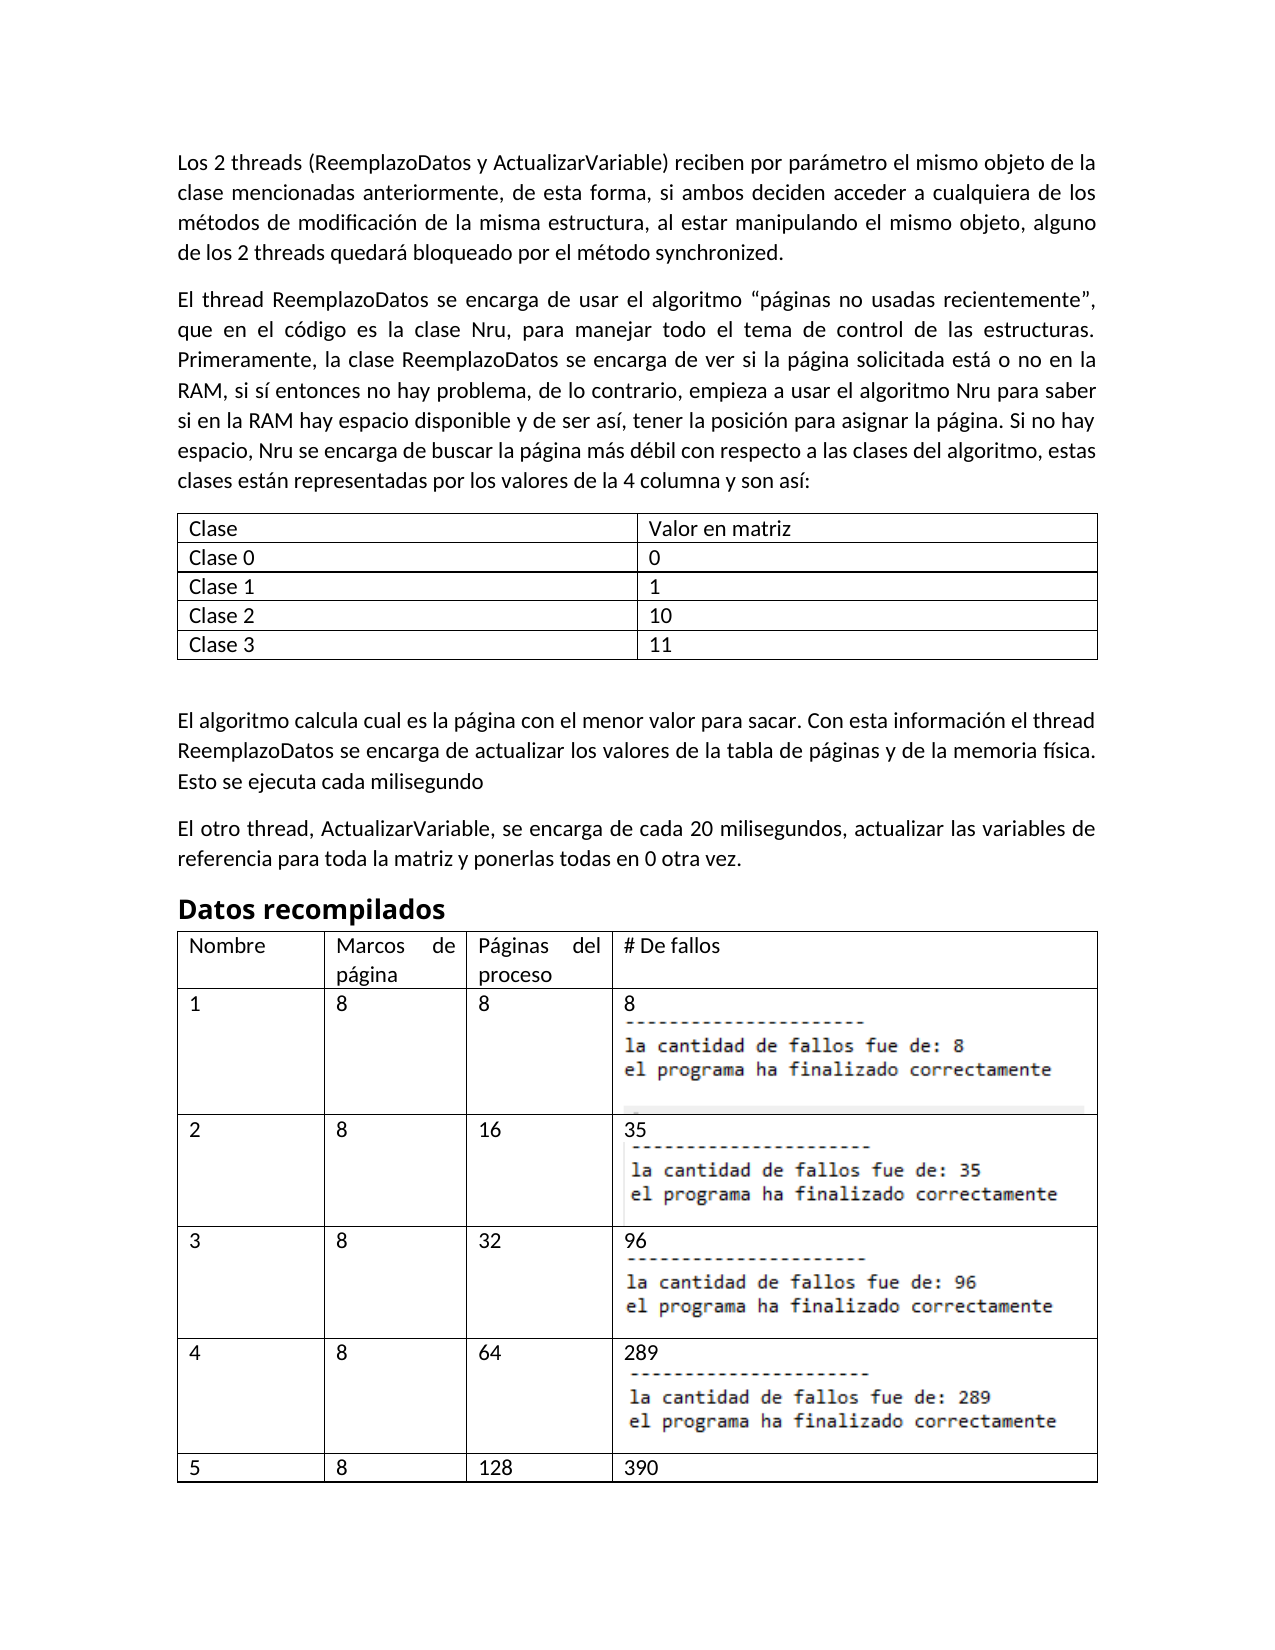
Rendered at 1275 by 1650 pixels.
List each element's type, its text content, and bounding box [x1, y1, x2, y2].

text El otro thread, ActualizarVariable, se encarga de cada 20 milisegundos, actualizar las variables de referencia para toda la matriz y ponerlas todas en 0 otra vez. [177, 814, 1098, 872]
table_cell Clase 1 [178, 573, 637, 600]
table_cell Clase 3 [178, 631, 637, 658]
table_cell 96 [613, 1227, 1097, 1337]
table_cell 8 [325, 1454, 466, 1481]
table_header Páginas del proceso [467, 932, 612, 988]
table_header Marcos de página [325, 932, 466, 988]
table_cell 1 [638, 573, 1097, 600]
table_cell 8 [325, 1339, 466, 1452]
table_cell 10 [638, 601, 1097, 629]
table_cell 8 [325, 1227, 466, 1337]
table_cell 32 [467, 1227, 612, 1337]
picture [623, 1016, 1085, 1114]
table_header Nombre [178, 932, 324, 988]
subtitle Datos recompilados [177, 891, 1098, 928]
table_cell 2 [178, 1115, 324, 1226]
table_cell 8 [467, 989, 612, 1114]
table_cell 4 [178, 1339, 324, 1452]
table_header # De fallos [613, 932, 1097, 988]
table_cell 289 [613, 1339, 1097, 1452]
table_cell 128 [467, 1454, 612, 1481]
table_cell 0 [638, 543, 1097, 571]
picture [623, 1142, 1080, 1226]
table_cell 390 [613, 1454, 1097, 1481]
table_cell 8 [325, 1115, 466, 1226]
table_cell 1 [178, 989, 324, 1114]
text Los 2 threads (ReemplazoDatos y ActualizarVariable) reciben por parámetro el mismo objeto de la clase mencionadas anteriormente, de esta forma, si ambos deciden acceder a cualquiera de los métodos de modificación de la misma estructura, al estar manipulando el mismo objeto, alguno de los 2 threads quedará bloqueado por el método synchronized. [177, 148, 1098, 266]
table_cell 35 [613, 1115, 1097, 1226]
table_cell 16 [467, 1115, 612, 1226]
text El thread ReemplazoDatos se encarga de usar el algoritmo “páginas no usadas recientemente”, que en el código es la clase Nru, para manejar todo el tema de control de las estructuras. Primeramente, la clase ReemplazoDatos se encarga de ver si la página solicitada está o no en la RAM, si sí entonces no hay problema, de lo contrario, empieza a usar el algoritmo Nru para saber si en la RAM hay espacio disponible y de ser así, tener la posición para asignar la página. Si no hay espacio, Nru se encarga de buscar la página más débil con respecto a las clases del algoritmo, estas clases están representadas por los valores de la 4 columna y son así: [177, 285, 1098, 494]
picture [623, 1254, 1066, 1338]
table_header Clase [178, 514, 637, 542]
table_cell 8 [613, 989, 1097, 1114]
table_cell Clase 2 [178, 601, 637, 629]
table_cell 11 [638, 631, 1097, 658]
table_cell 64 [467, 1339, 612, 1452]
text El algoritmo calcula cual es la página con el menor valor para sacar. Con esta información el thread ReemplazoDatos se encarga de actualizar los valores de la tabla de páginas y de la memoria física. Esto se ejecuta cada milisegundo [177, 706, 1098, 795]
table_cell 3 [178, 1227, 324, 1337]
table_cell 8 [325, 989, 466, 1114]
table_cell Clase 0 [178, 543, 637, 571]
table_cell 5 [178, 1454, 324, 1481]
table_header Valor en matriz [638, 514, 1097, 542]
picture [623, 1366, 1079, 1453]
